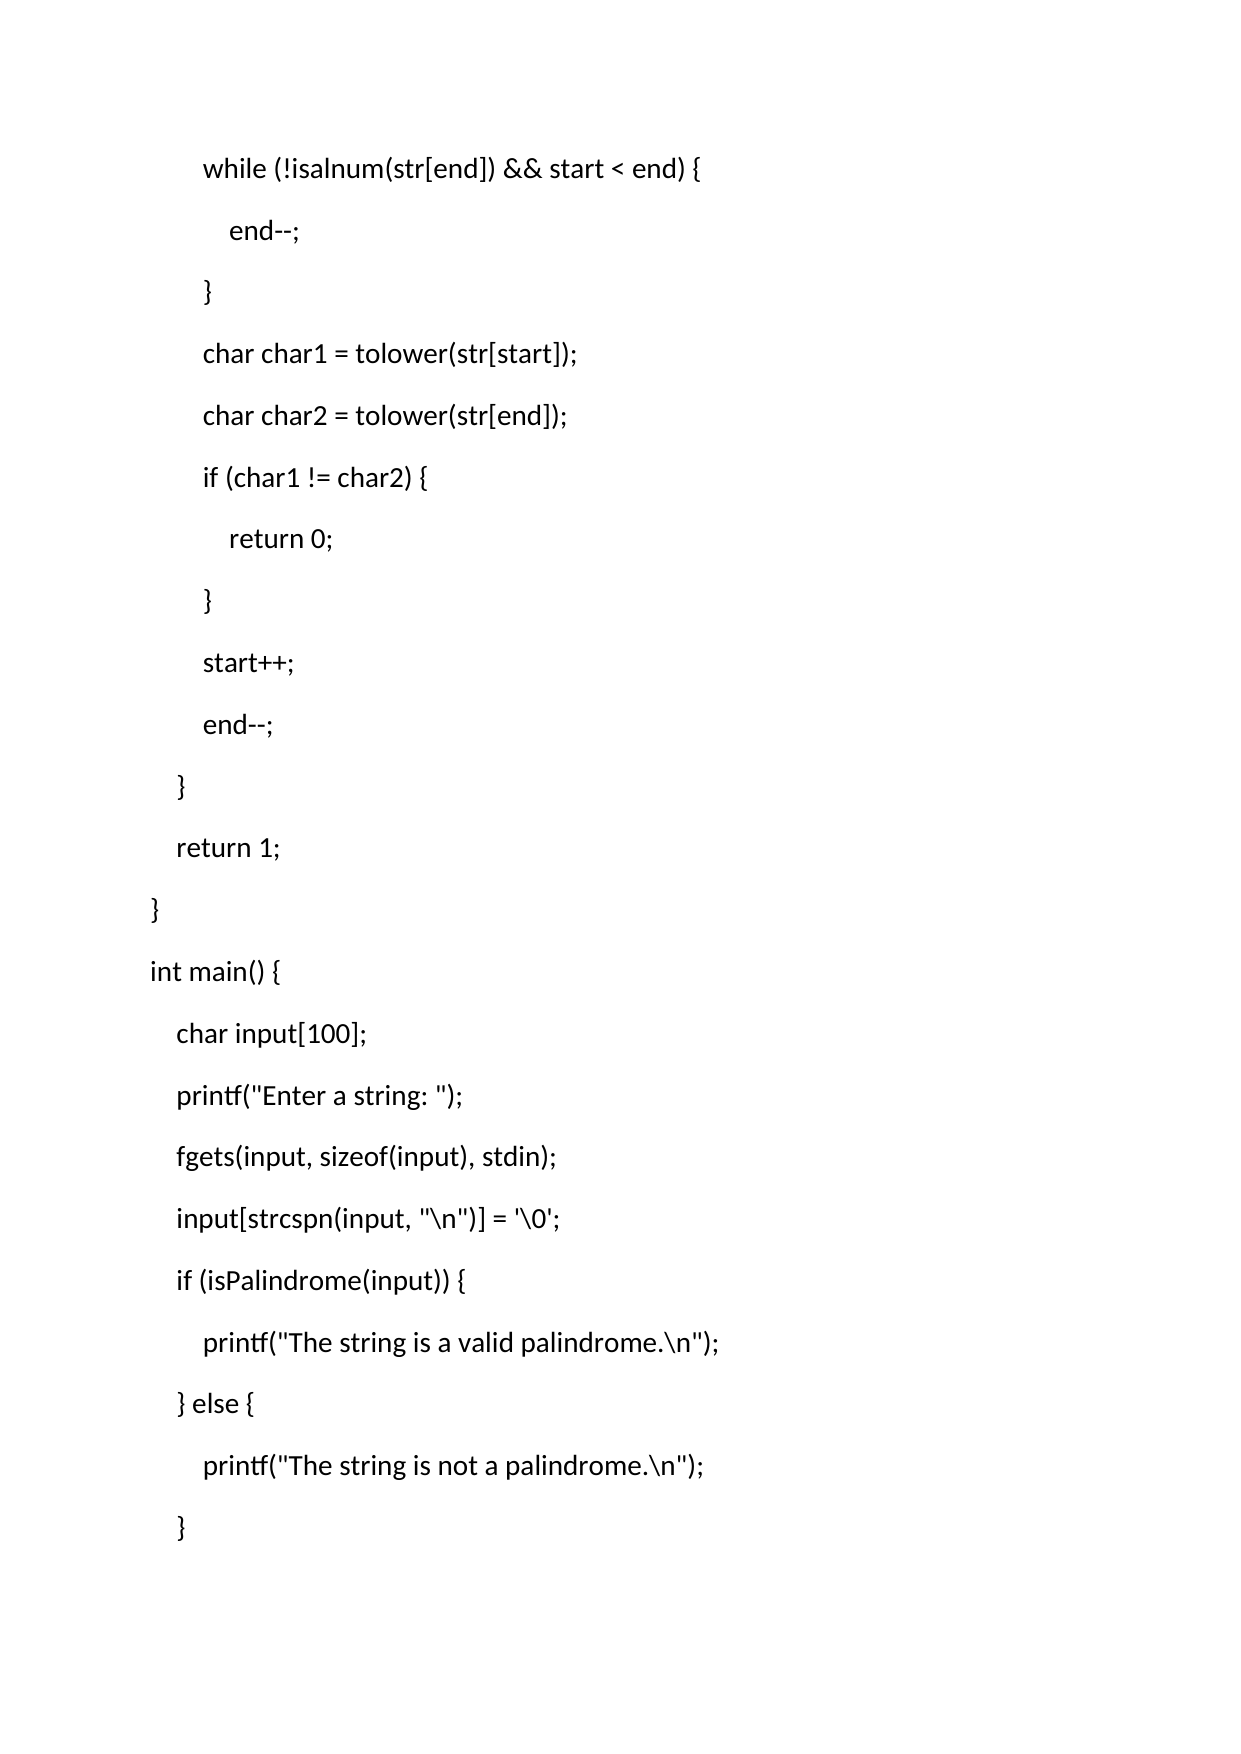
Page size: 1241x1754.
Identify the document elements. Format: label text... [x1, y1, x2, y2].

text end--; [150, 212, 1090, 247]
text int main() { [150, 953, 1090, 989]
text if (char1 != char2) { [150, 459, 1090, 494]
text return 1; [150, 829, 1090, 865]
text printf("The string is a valid palindrome.\n"); [150, 1324, 1090, 1359]
text char char1 = tolower(str[start]); [150, 335, 1090, 371]
text end--; [150, 706, 1090, 742]
text } [150, 582, 1090, 618]
text } [150, 768, 1090, 803]
text if (isPalindrome(input)) { [150, 1262, 1090, 1297]
text while (!isalnum(str[end]) && start < end) { [150, 150, 1090, 186]
text char char2 = tolower(str[end]); [150, 397, 1090, 433]
text input[strcspn(input, "\n")] = '\0'; [150, 1200, 1090, 1236]
text } [150, 891, 1090, 927]
text } [150, 1509, 1090, 1544]
text return 0; [150, 521, 1090, 556]
text fgets(input, sizeof(input), stdin); [150, 1138, 1090, 1174]
text } [150, 273, 1090, 309]
text } else { [150, 1385, 1090, 1421]
text start++; [150, 644, 1090, 680]
text char input[100]; [150, 1015, 1090, 1050]
text printf("Enter a string: "); [150, 1077, 1090, 1112]
text printf("The string is not a palindrome.\n"); [150, 1447, 1090, 1483]
